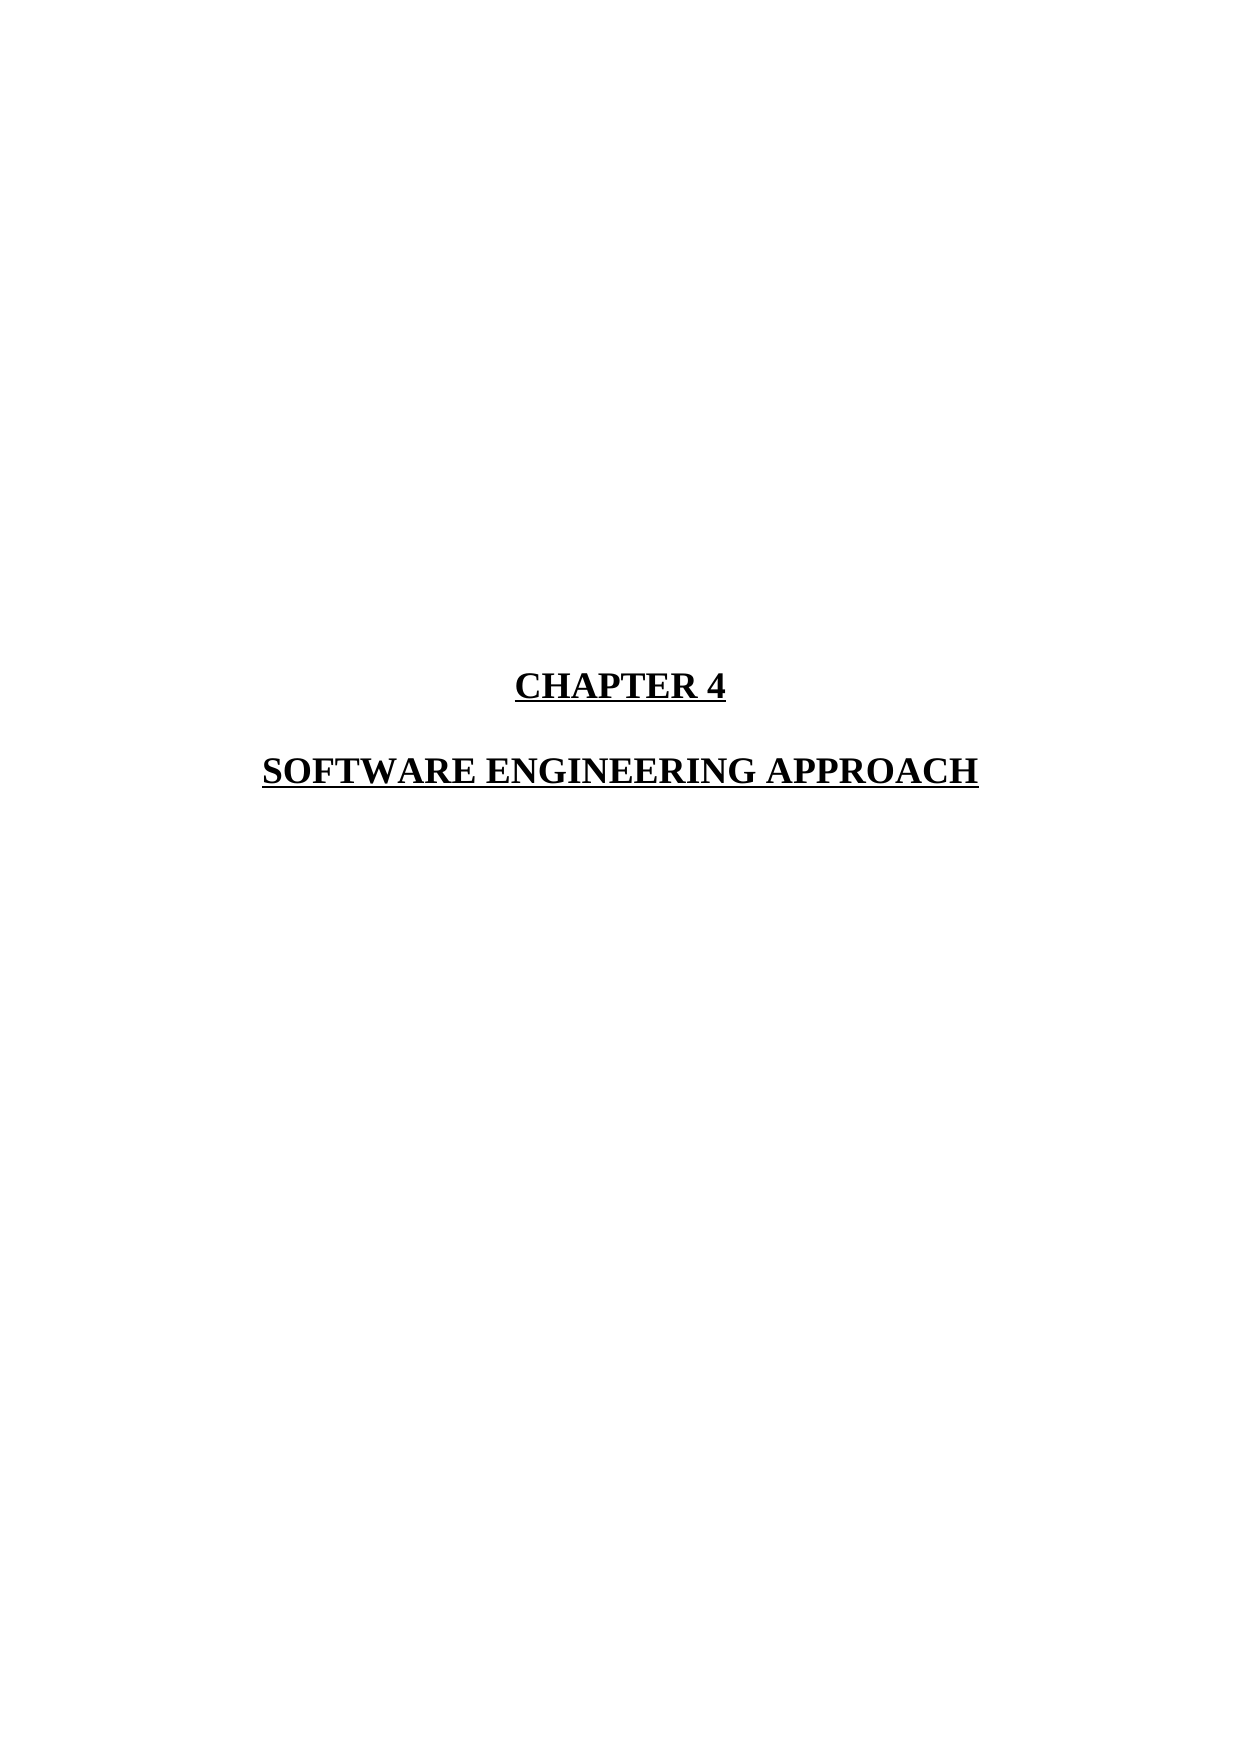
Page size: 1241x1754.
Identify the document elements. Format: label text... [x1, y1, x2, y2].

text CHAPTER 4 [150, 663, 1090, 706]
text SOFTWARE ENGINEERING APPROACH [150, 749, 1090, 792]
